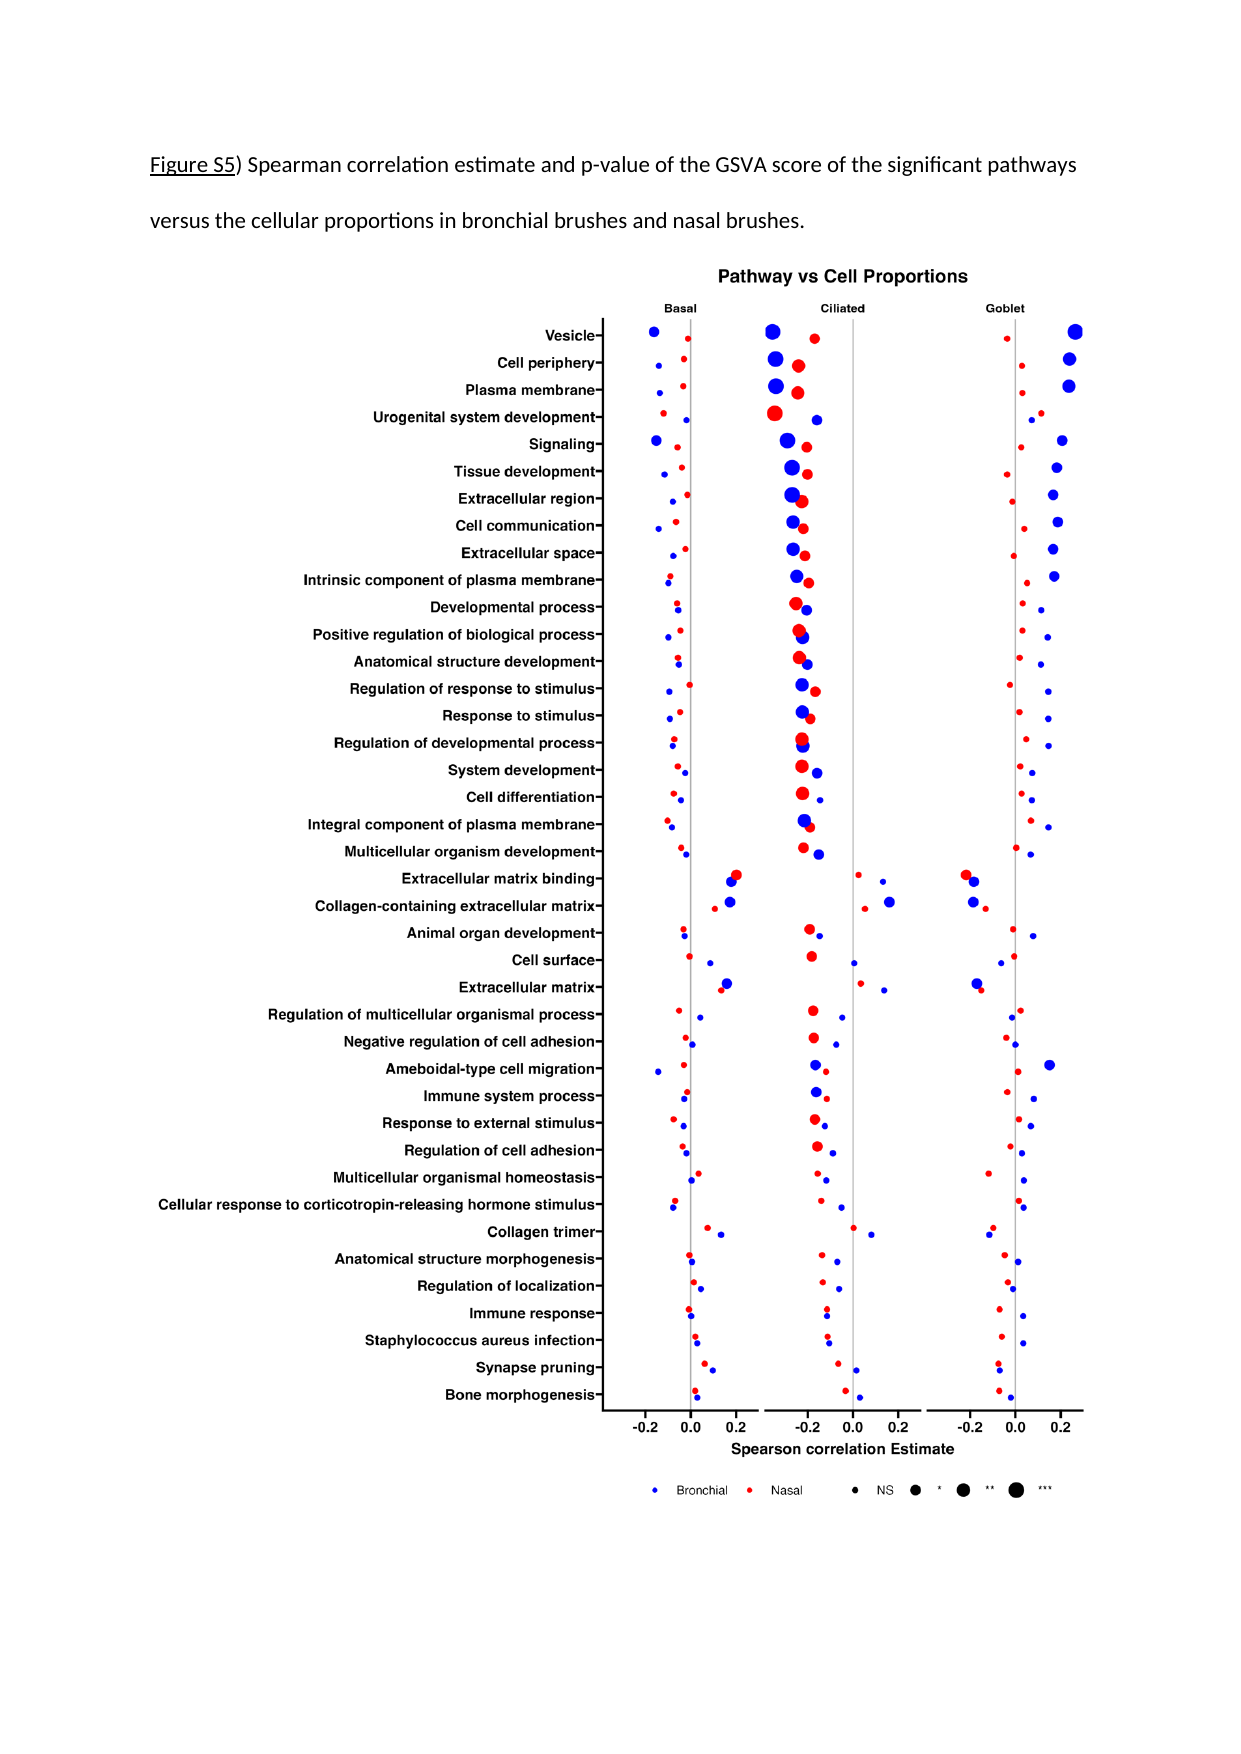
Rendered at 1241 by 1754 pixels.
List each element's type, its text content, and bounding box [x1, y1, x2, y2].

text Figure S5) Spearman correlation estimate and p-value of the GSVA score of the significant pathways versus the cellular proportions in bronchial brushes and nasal brushes. [150, 150, 1090, 262]
picture [150, 262, 1090, 1515]
